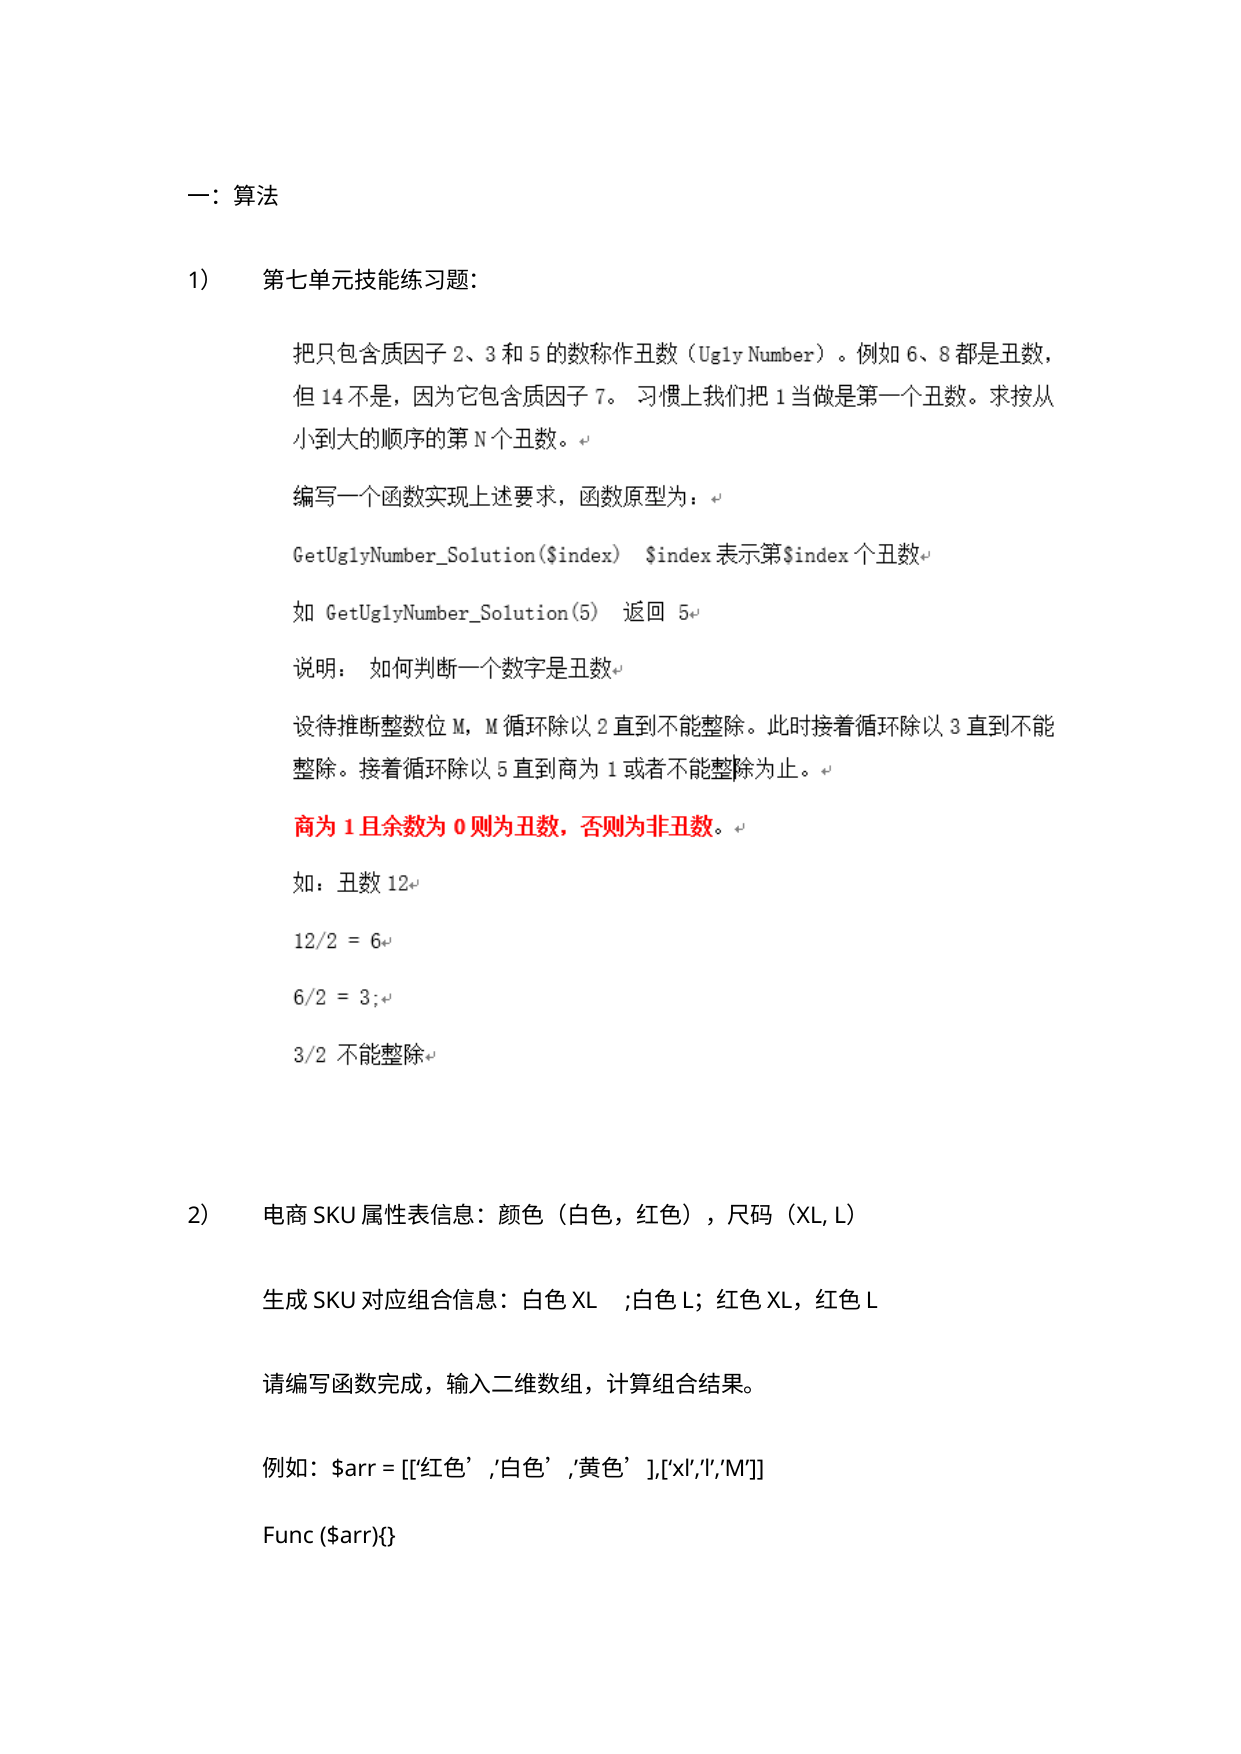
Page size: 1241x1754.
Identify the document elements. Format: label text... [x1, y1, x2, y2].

picture [262, 330, 1128, 1094]
list Func ($arr){} [262, 1518, 1053, 1551]
text 一：算法 [187, 162, 1053, 227]
list 第七单元技能练习题： [187, 246, 1053, 311]
list 电商SKU属性表信息：颜色（白色，红色），尺码（XL, L） [187, 1181, 1053, 1246]
list 例如：$arr = [[‘红色’,’白色’,’黄色’],[‘xl’,’l’,’M’]] [262, 1434, 1053, 1499]
list 请编写函数完成，输入二维数组，计算组合结果。 [262, 1350, 1053, 1415]
list 生成SKU对应组合信息：白色XL ;白色L；红色XL，红色L [262, 1266, 1053, 1331]
